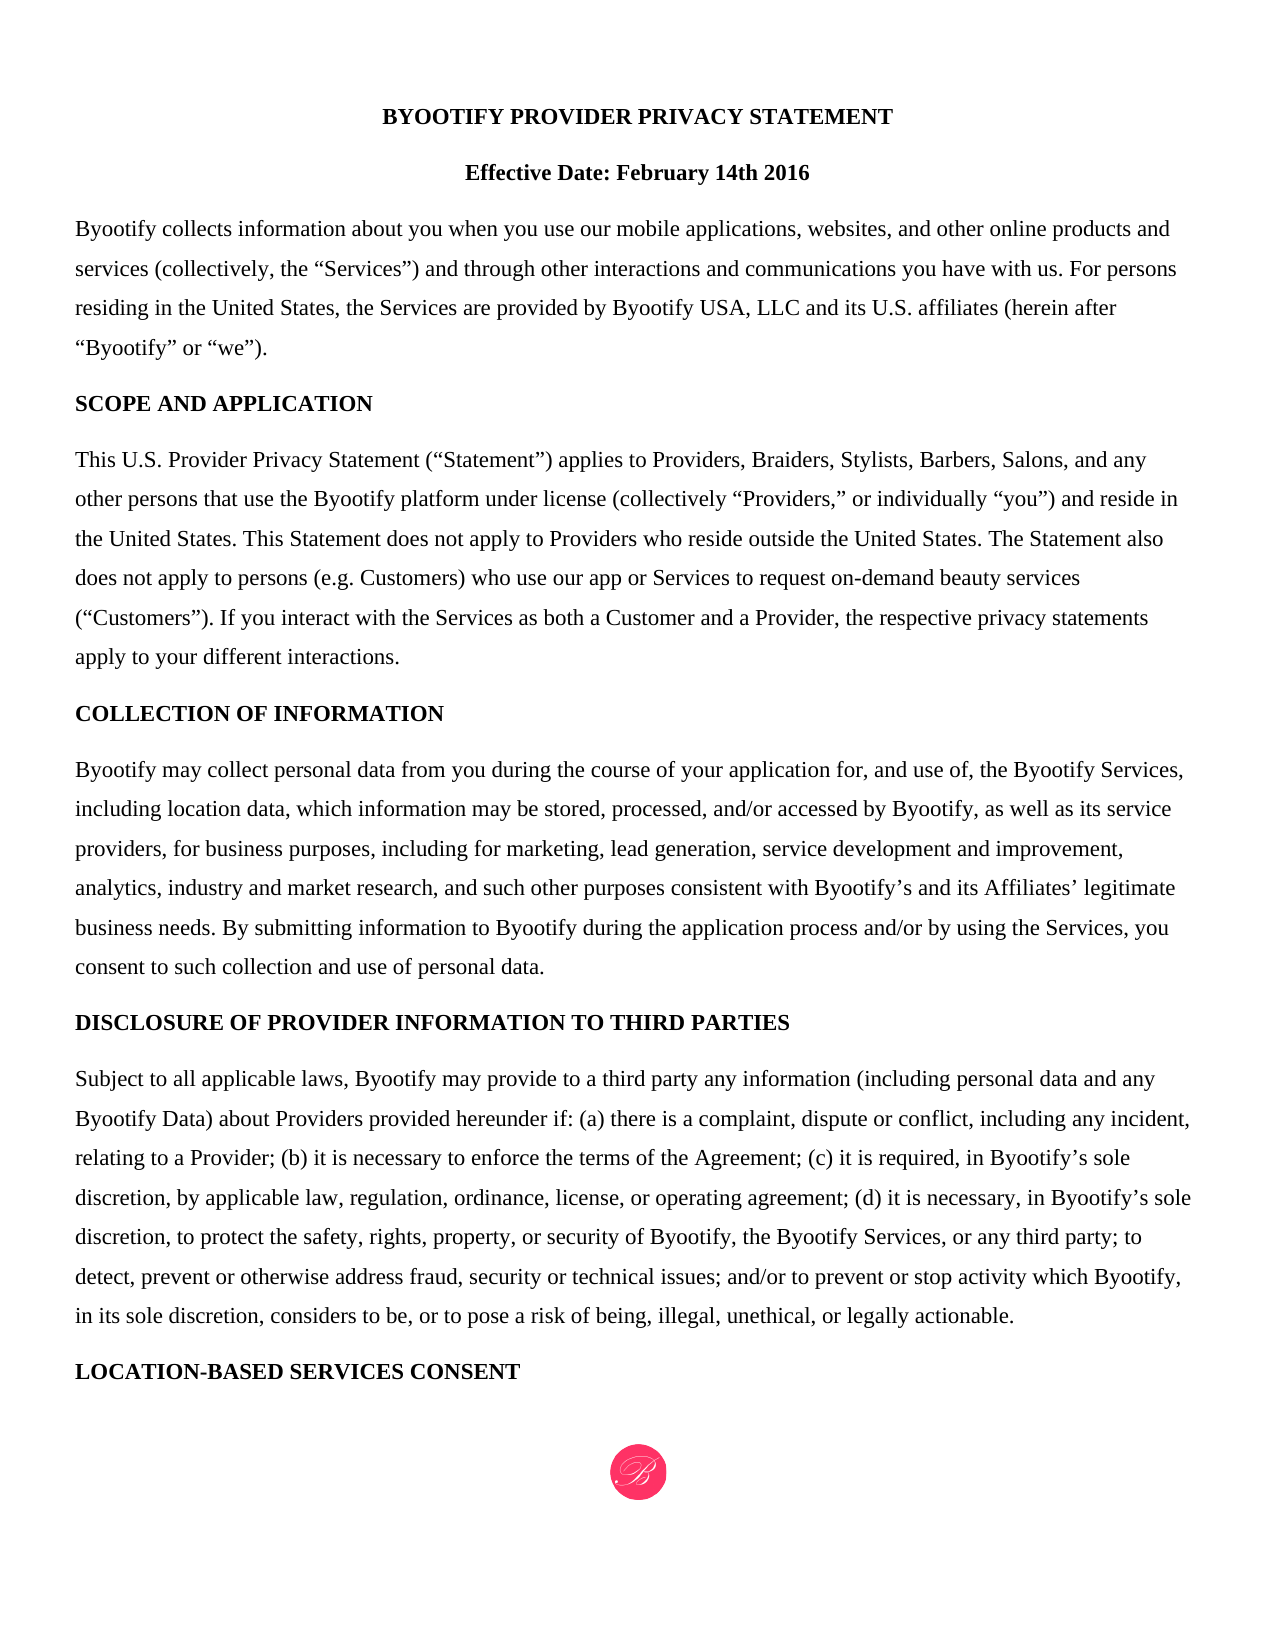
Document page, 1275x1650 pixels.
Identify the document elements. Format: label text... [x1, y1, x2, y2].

text BYOOTIFY PROVIDER PRIVACY STATEMENT [75, 103, 1200, 129]
text This U.S. Provider Privacy Statement (“Statement”) applies to Providers, Braiders, Stylists, Barbers, Salons, and any other persons that use the Byootify platform under license (collectively “Providers,” or individually “you”) and reside in the United States. This Statement does not apply to Providers who reside outside the United States. The Statement also does not apply to persons (e.g. Customers) who use our app or Services to request on-demand beauty services (“Customers”). If you interact with the Services as both a Customer and a Provider, the respective privacy statements apply to your different interactions. [75, 446, 1200, 670]
picture [608, 1444, 667, 1500]
text Byootify may collect personal data from you during the course of your application for, and use of, the Byootify Services, including location data, which information may be stored, processed, and/or accessed by Byootify, as well as its service providers, for business purposes, including for marketing, lead generation, service development and improvement, analytics, industry and market research, and such other purposes consistent with Byootify’s and its Affiliates’ legitimate business needs. By submitting information to Byootify during the application process and/or by using the Services, you consent to such collection and use of personal data. [75, 756, 1200, 979]
text Subject to all applicable laws, Byootify may provide to a third party any information (including personal data and any Byootify Data) about Providers provided hereunder if: (a) there is a complaint, dispute or conflict, including any incident, relating to a Provider; (b) it is necessary to enforce the terms of the Agreement; (c) it is required, in Byootify’s sole discretion, by applicable law, regulation, ordinance, license, or operating agreement; (d) it is necessary, in Byootify’s sole discretion, to protect the safety, rights, property, or security of Byootify, the Byootify Services, or any third party; to detect, prevent or otherwise address fraud, security or technical issues; and/or to prevent or stop activity which Byootify, in its sole discretion, considers to be, or to pose a risk of being, illegal, unethical, or legally actionable. [75, 1065, 1200, 1329]
text Byootify collects information about you when you use our mobile applications, websites, and other online products and services (collectively, the “Services”) and through other interactions and communications you have with us. For persons residing in the United States, the Services are provided by Byootify USA, LLC and its U.S. affiliates (herein after “Byootify” or “we”). [75, 215, 1200, 360]
text DISCLOSURE OF PROVIDER INFORMATION TO THIRD PARTIES [75, 1009, 1200, 1036]
text COLLECTION OF INFORMATION [75, 699, 1200, 726]
text Effective Date: February 14th 2016 [75, 159, 1200, 186]
text SCOPE AND APPLICATION [75, 390, 1200, 416]
text LOCATION-BASED SERVICES CONSENT [75, 1358, 1200, 1385]
